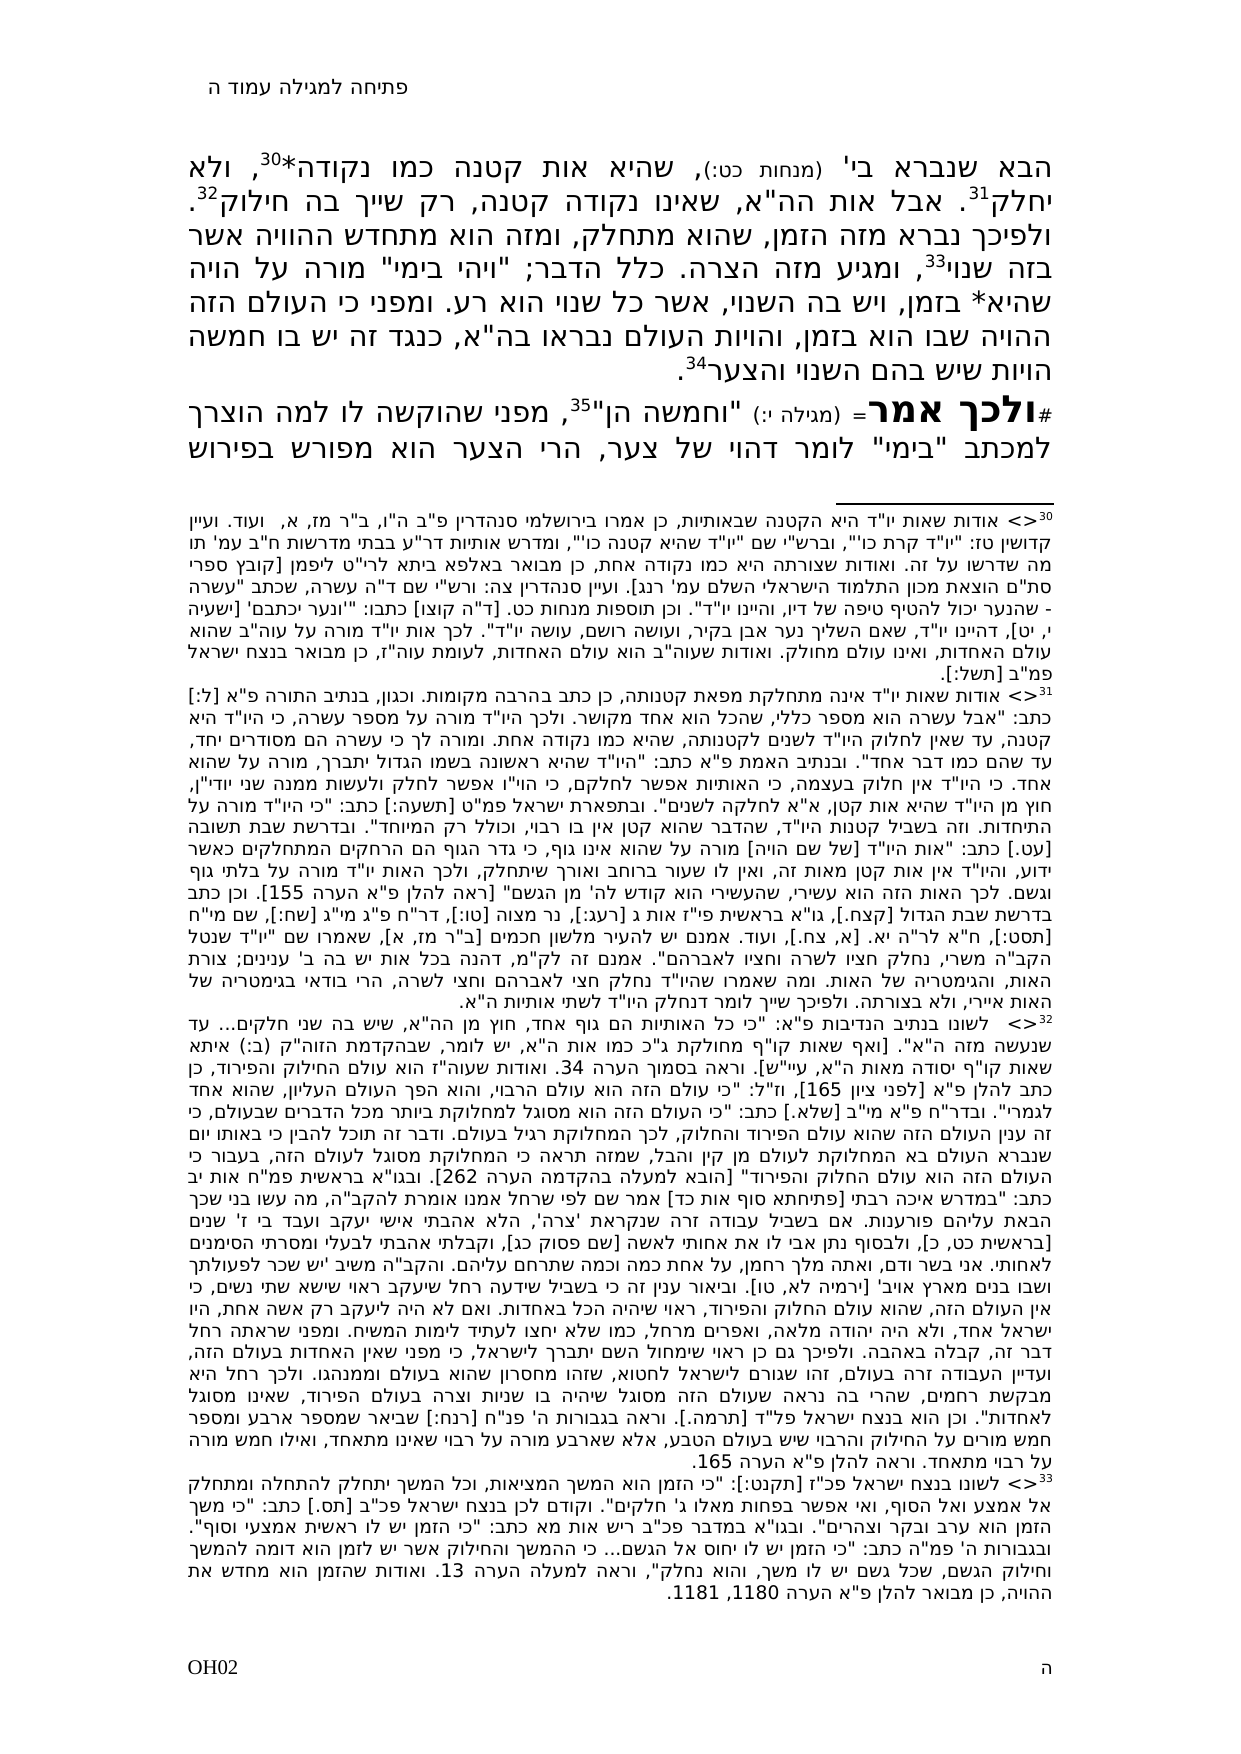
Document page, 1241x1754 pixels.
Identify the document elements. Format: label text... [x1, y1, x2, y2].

text #ולכך אמר= (מגילה י:) "וחמשה הן", מפני שהוקשה לו למה הוצרך למכתב "בימי" לומר דהוי של צער, הרי הצער הוא מפורש בפירוש בכתוב. ולכך קאמר כי חמשה היו, כנגד הה"א שבו נברא העולם. וזה מורה על גודל השנוי, והוא שנוי של כל העולם. אמנם בלא זה גם כן לא קושיא* למה הוצרך לכתוב "ויהי [בימי]" שהיה של צער, הרי הצער מפורש בכתוב, דודאי בא לומר שהצער הזה והפורעניות היה בשביל כי אחשורוש שהיה רשע, לכך היה מוכן לזה. וכן (רות א, א) "בימי שפוט השופטים ויהי רעב בארץ", שהיה דור ששפטו את שופטיהם (ב"ב טו:), ולכך "ויהי רעב בארץ". ומזה הטעם אתי שפיר מה שמקדים לכתוב "ויהי בימי" בתחלת המגילה, אף על גב שעדיין לא היה הפורעניות, לומר כי כד[א]י הוא אחשורוש, שהיה רשע לדבר זה, שיהיה הפורעניות בימיו, כי היה עצתו כעצת* המן לכלות ולאבד את הכל. [187, 388, 1053, 465]
text #ואמר כי= חמשה "ויהי בימי" הוי (מגילה י:). ודבר זה בא לומר כי ראוי שיהיו חמשה, מפני כי בה"א ברא השם יתברך עולמו, כדכתיב (ישעיה כו, ד) "כי ביה ה' צור עולמים". ולכך הויות העולם הזה מוכן לחמשה דברים, שיש בהם הויה אשר יש בהם השנוי, והם צער. ולא כמו עולם הבא שנברא בי' (מנחות כט:), שהיא אות קטנה כמו נקודה*, ולא יחלק. אבל אות הה"א, שאינו נקודה קטנה, רק שייך בה חילוק. ולפיכך נברא מזה הזמן, שהוא מתחלק, ומזה הוא מתחדש ההוויה אשר בזה שנוי, ומגיע מזה הצרה. כלל הדבר; "ויהי בימי" מורה על הויה שהיא* בזמן, ויש בה השנוי, אשר כל שנוי הוא רע. ומפני כי העולם הזה ההויה שבו הוא בזמן, והויות העולם נבראו בה"א, כנגד זה יש בו חמשה הויות שיש בהם השנוי והצער. [187, 150, 1053, 388]
